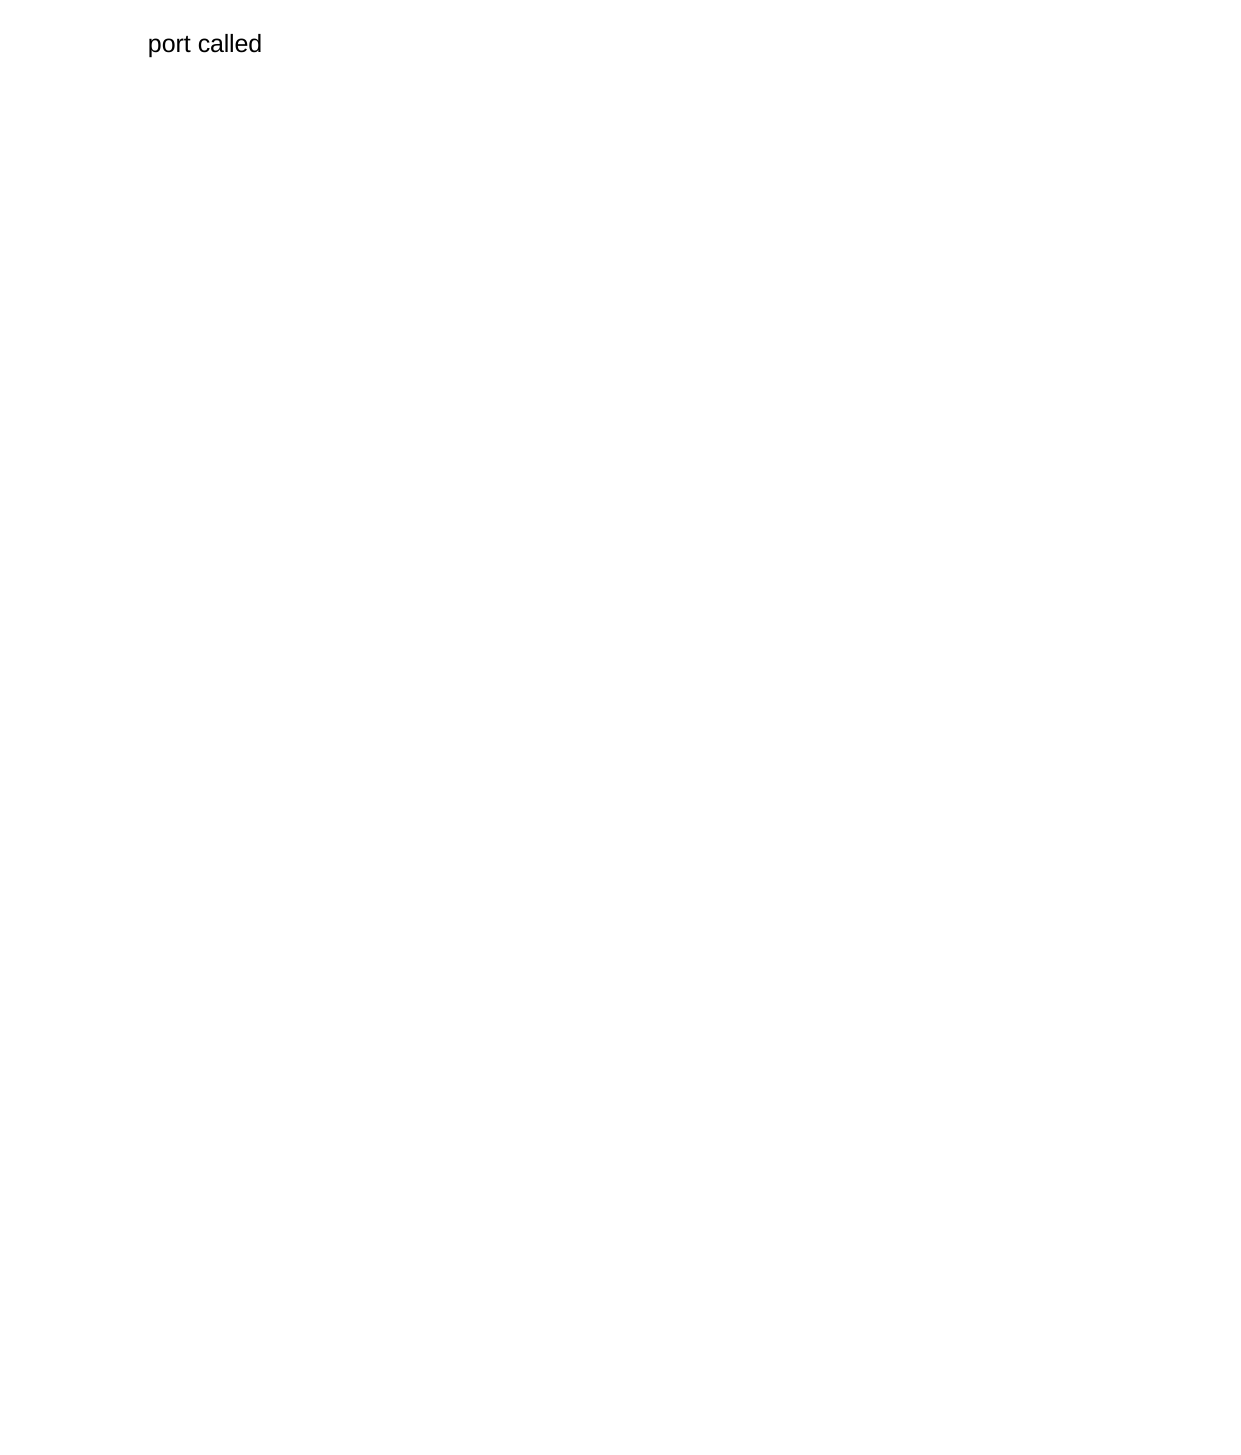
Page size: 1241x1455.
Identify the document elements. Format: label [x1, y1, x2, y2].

text [148, 29, 1093, 58]
